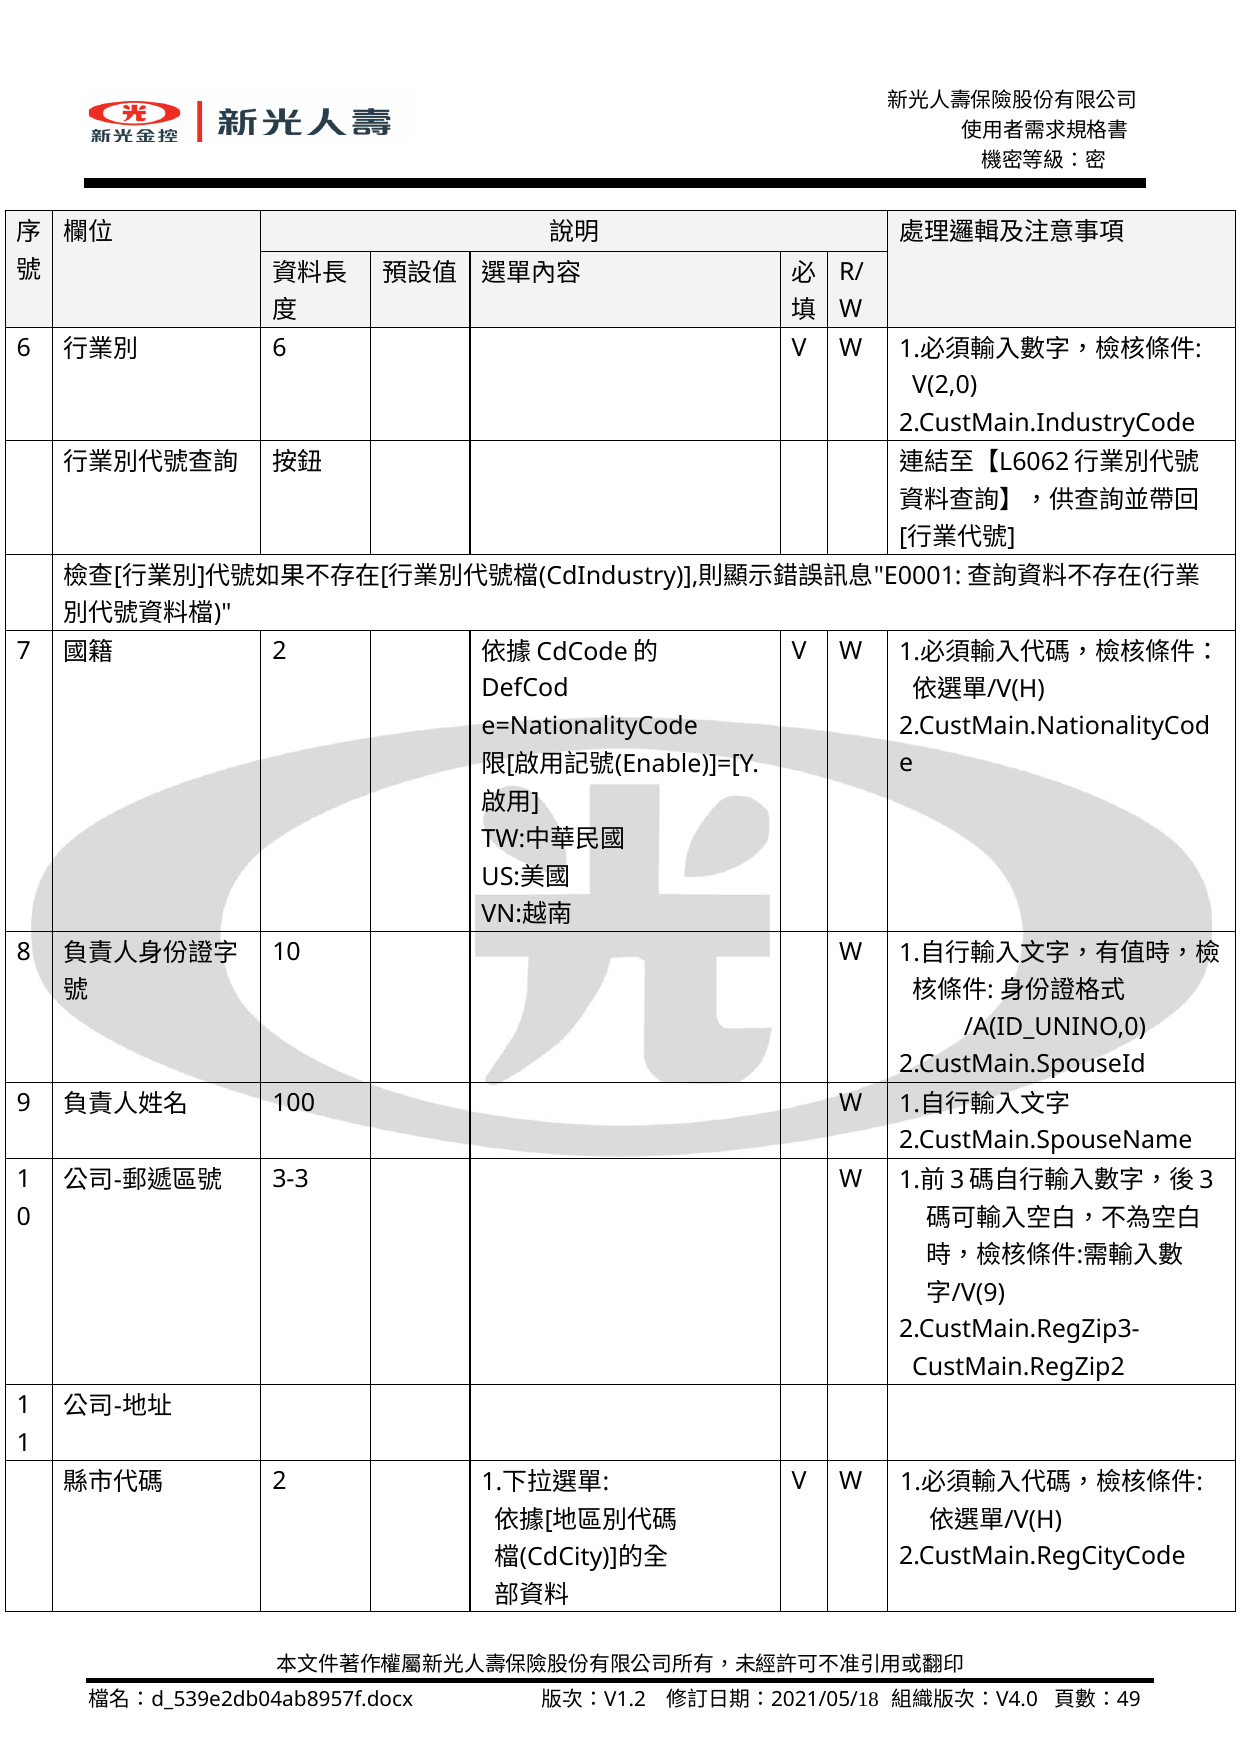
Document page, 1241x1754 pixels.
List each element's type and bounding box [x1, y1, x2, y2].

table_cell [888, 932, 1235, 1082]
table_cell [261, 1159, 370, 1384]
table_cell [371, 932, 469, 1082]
picture [88, 86, 414, 142]
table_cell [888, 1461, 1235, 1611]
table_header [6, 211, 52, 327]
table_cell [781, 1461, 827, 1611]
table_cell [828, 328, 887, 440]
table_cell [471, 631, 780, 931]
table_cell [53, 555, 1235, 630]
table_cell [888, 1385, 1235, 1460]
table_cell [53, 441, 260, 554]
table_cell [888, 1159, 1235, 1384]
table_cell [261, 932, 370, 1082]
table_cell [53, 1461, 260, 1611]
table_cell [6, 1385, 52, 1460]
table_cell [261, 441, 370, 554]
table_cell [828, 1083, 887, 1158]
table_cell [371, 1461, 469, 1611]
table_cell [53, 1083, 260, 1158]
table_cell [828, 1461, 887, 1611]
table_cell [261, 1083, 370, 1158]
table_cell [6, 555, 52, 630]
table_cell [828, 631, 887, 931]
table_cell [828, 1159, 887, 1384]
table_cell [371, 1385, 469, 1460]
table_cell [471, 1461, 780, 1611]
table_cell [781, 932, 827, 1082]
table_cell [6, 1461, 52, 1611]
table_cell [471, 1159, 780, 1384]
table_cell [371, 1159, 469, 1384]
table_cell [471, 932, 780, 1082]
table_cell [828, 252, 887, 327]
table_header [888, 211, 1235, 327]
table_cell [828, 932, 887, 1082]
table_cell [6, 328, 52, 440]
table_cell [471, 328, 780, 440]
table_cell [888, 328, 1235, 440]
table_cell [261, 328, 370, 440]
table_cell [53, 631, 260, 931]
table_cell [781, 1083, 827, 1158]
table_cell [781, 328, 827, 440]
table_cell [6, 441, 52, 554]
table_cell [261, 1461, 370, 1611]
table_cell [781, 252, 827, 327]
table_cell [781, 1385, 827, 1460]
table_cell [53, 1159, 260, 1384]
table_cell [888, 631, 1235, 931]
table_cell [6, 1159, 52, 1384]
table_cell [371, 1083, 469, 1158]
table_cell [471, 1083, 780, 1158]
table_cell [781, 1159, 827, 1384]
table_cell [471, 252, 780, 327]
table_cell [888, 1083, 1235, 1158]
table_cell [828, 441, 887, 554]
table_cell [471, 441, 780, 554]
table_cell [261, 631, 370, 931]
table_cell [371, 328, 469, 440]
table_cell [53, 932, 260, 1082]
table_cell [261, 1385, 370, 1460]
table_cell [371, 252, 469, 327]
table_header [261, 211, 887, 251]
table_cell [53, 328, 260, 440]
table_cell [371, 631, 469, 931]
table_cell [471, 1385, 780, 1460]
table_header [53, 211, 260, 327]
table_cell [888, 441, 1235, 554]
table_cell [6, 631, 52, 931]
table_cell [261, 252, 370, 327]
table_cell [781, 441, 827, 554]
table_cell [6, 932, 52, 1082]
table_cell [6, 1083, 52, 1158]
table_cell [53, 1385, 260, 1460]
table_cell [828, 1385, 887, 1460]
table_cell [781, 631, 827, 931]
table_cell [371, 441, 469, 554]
